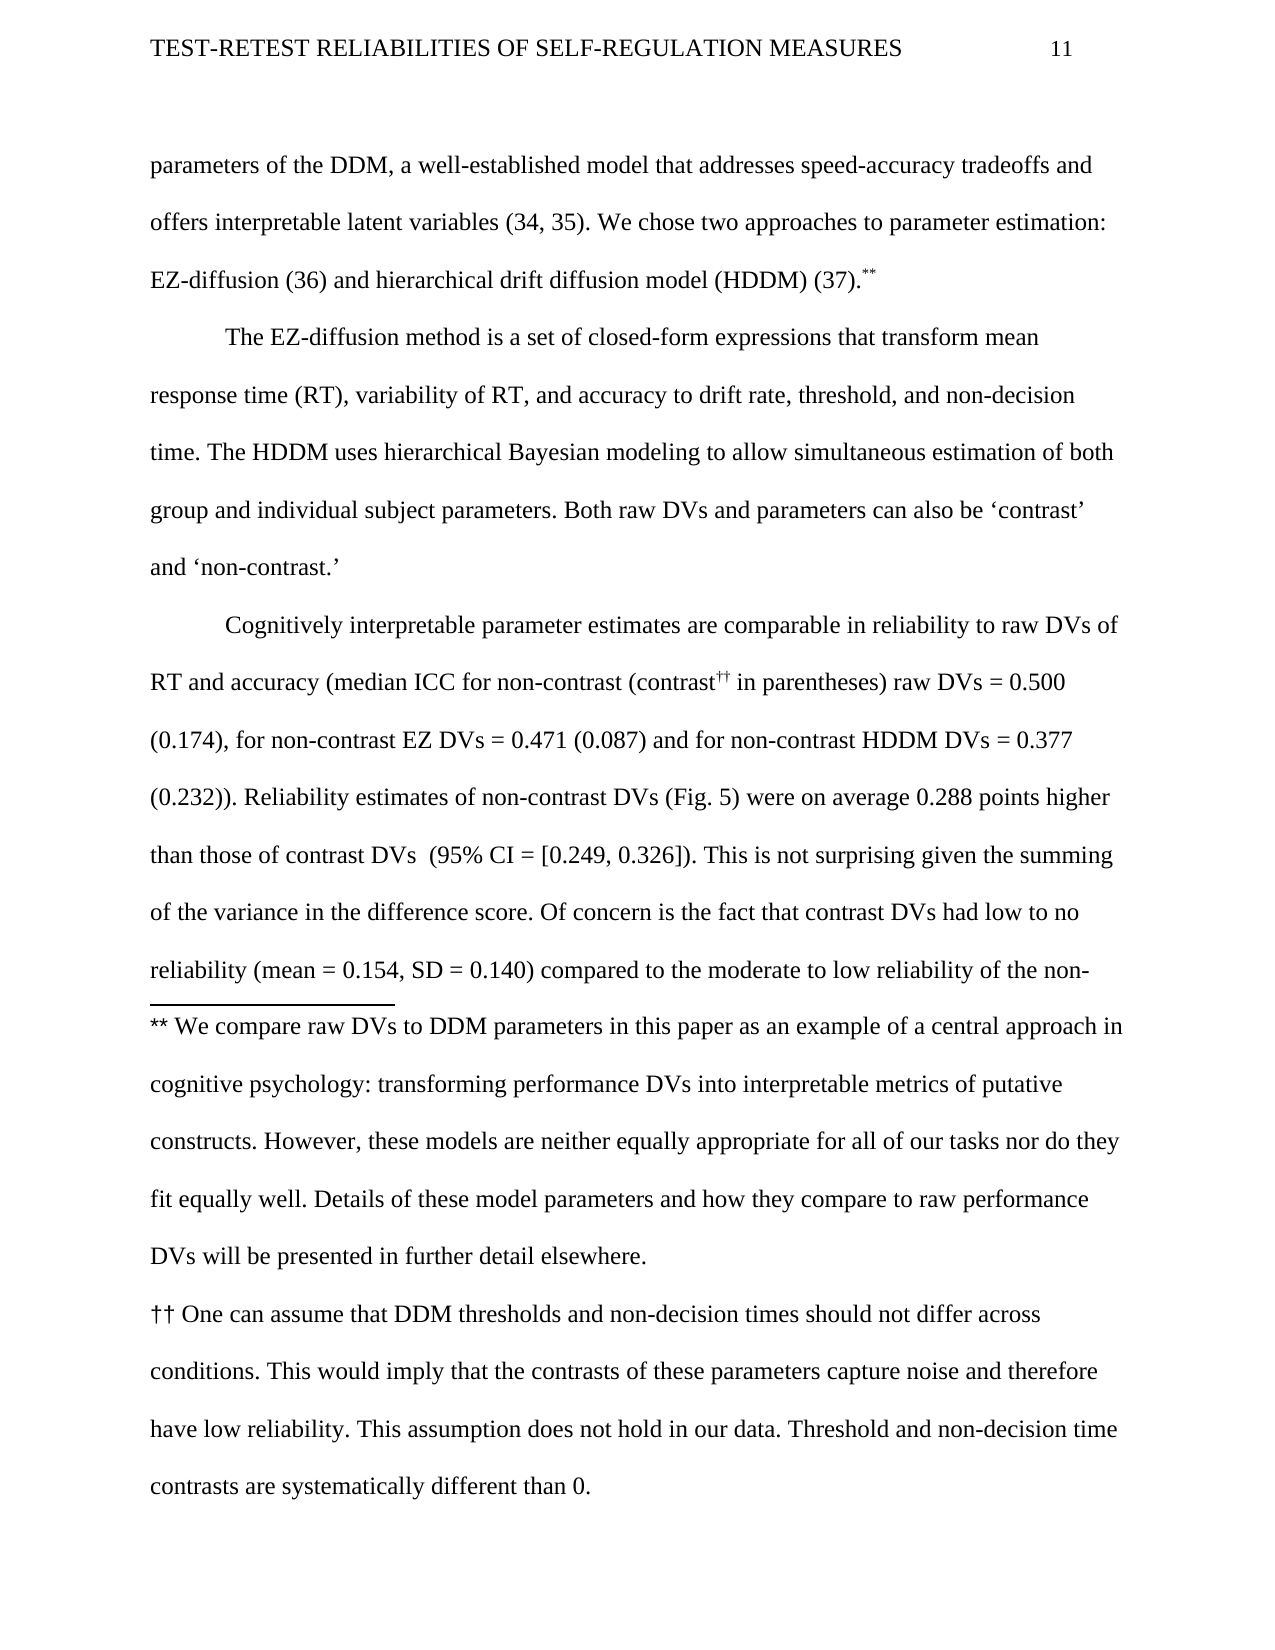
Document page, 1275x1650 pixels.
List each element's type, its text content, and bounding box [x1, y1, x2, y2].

text Cognitively interpretable parameter estimates are comparable in reliability to raw DVs of RT and accuracy (median ICC for non-contrast (contrast in parentheses) raw DVs = 0.500 (0.174), for non-contrast EZ DVs = 0.471 (0.087) and for non-contrast HDDM DVs = 0.377 (0.232)). Reliability estimates of non-contrast DVs (Fig. 5) were on average 0.288 points higher than those of contrast DVs (95% CI = [0.249, 0.326]). This is not surprising given the summing of the variance in the difference score. Of concern is the fact that contrast DVs had low to no reliability (mean = 0.154, SD = 0.140) compared to the moderate to low reliability of the non-contrast DVs (mean = 0.442, SD = 0.152). This is particularly alarming given their common use in cognitive psychology as putative trait DVs of cognitive constructs and predictors of real-world outcomes. [150, 610, 1125, 984]
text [150, 150, 1125, 294]
text The EZ-diffusion method is a set of closed-form expressions that transform mean response time (RT), variability of RT, and accuracy to drift rate, threshold, and non-decision time. The HDDM uses hierarchical Bayesian modeling to allow simultaneous estimation of both group and individual subject parameters. Both raw DVs and parameters can also be ‘contrast’ and ‘non-contrast.’ [150, 322, 1125, 581]
